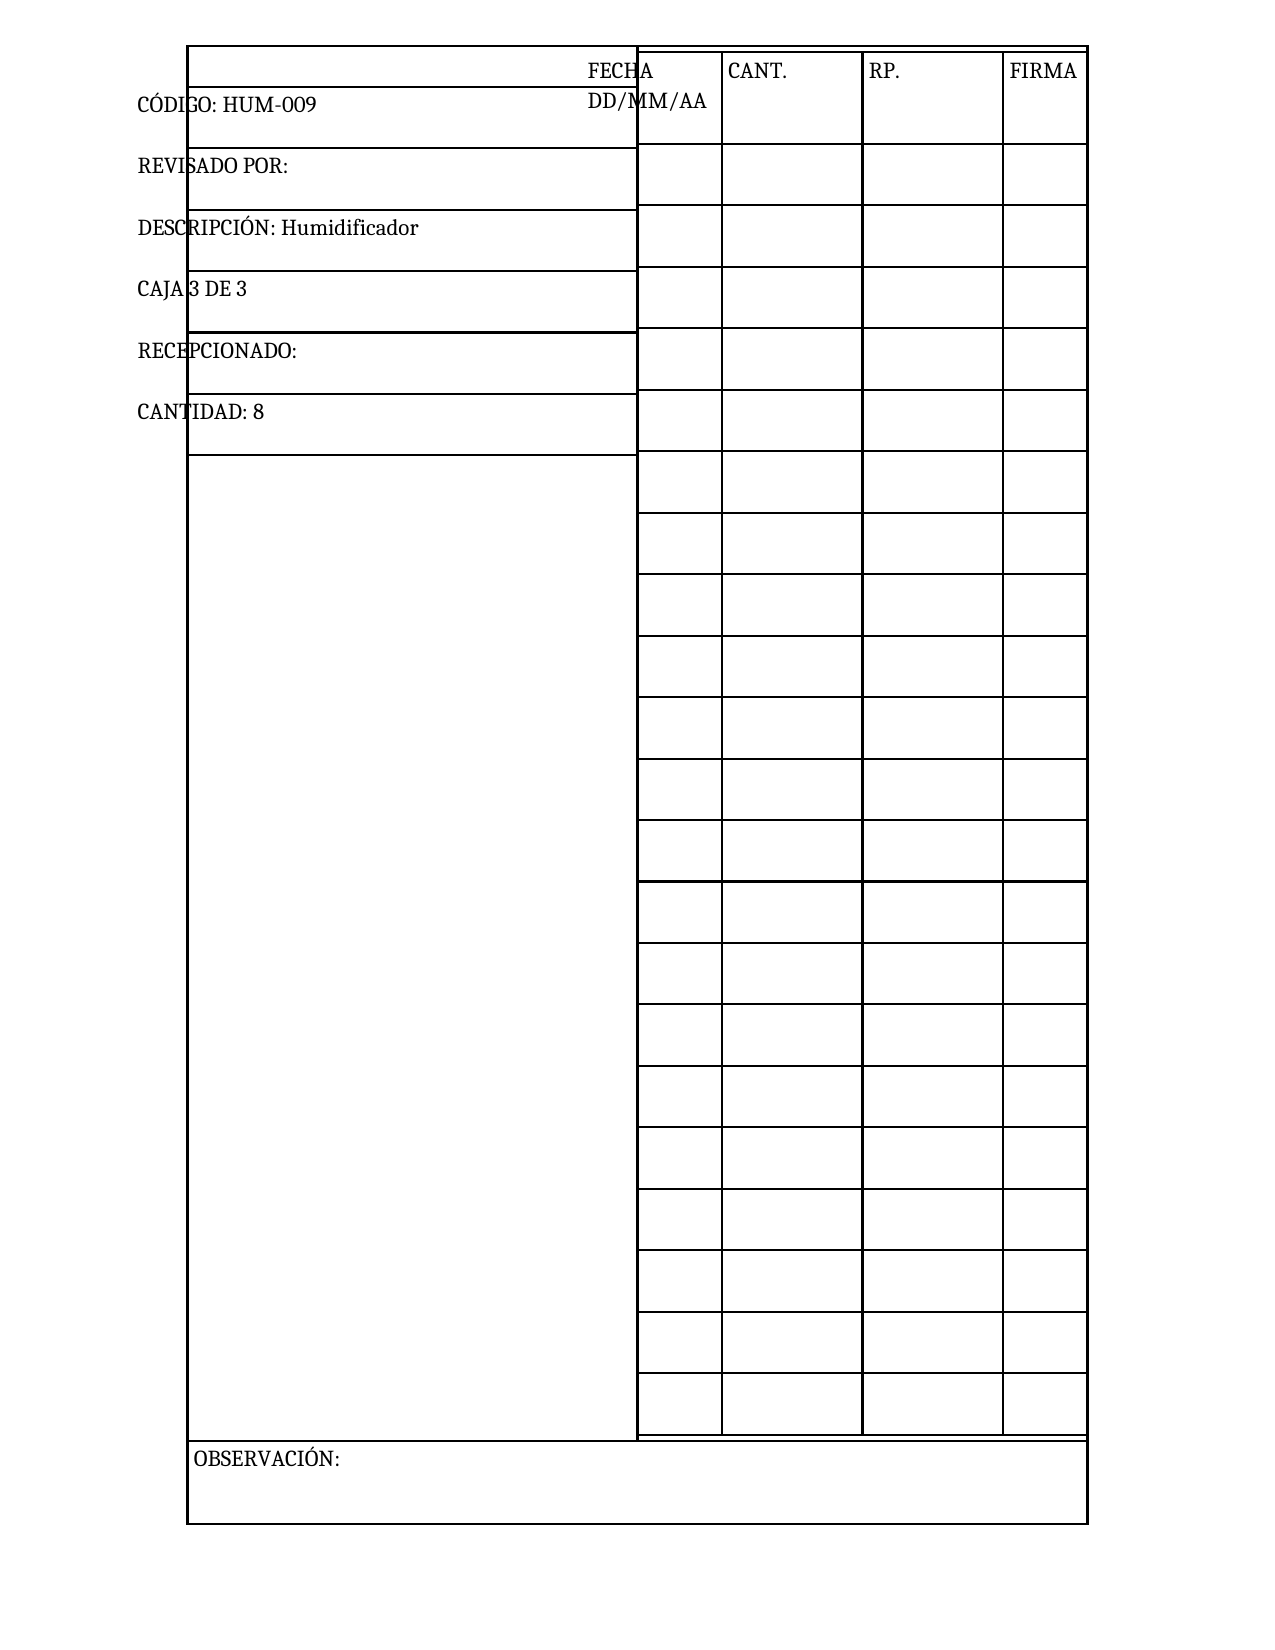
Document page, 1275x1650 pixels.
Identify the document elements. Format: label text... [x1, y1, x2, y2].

table_header [639, 268, 721, 327]
table_header [723, 883, 861, 942]
table_header [189, 456, 636, 1440]
table_header [639, 575, 721, 635]
table_header [864, 145, 1002, 204]
table_header [864, 329, 1002, 389]
table_header [1004, 329, 1086, 389]
table_header [864, 206, 1002, 266]
table_header [1004, 1313, 1086, 1372]
table_header [864, 944, 1002, 1003]
table_header [639, 1190, 721, 1249]
table_header [723, 760, 861, 819]
table_header [1004, 391, 1086, 450]
table_header [639, 206, 721, 266]
table_header [723, 514, 861, 573]
table_header [723, 1067, 861, 1126]
table_header [864, 1313, 1002, 1372]
table_header [639, 637, 721, 696]
table_header [1004, 760, 1086, 819]
table_header [639, 883, 721, 942]
table_header [639, 391, 721, 450]
table_header [639, 760, 721, 819]
table_cell OBSERVACIÓN: [189, 1442, 1086, 1523]
table_header [189, 211, 636, 270]
table_header [1004, 1005, 1086, 1065]
table_header [1004, 1251, 1086, 1311]
table_header [864, 637, 1002, 696]
table_header [723, 1190, 861, 1249]
table_header [639, 1251, 721, 1311]
table_header [1004, 268, 1086, 327]
table_header [723, 637, 861, 696]
table_header [639, 53, 721, 143]
table_header [639, 47, 1086, 51]
table_header [1004, 514, 1086, 573]
table_header [1004, 883, 1086, 942]
table_header [1004, 53, 1086, 143]
table_header [189, 47, 636, 86]
table_header [189, 88, 636, 147]
table_header [1004, 1374, 1086, 1434]
table_header [864, 53, 1002, 143]
table_header [639, 329, 721, 389]
table_header [639, 1128, 721, 1188]
table_header [639, 821, 721, 880]
table_header [723, 698, 861, 758]
table_header [723, 1251, 861, 1311]
table_header [1004, 575, 1086, 635]
table_header [723, 1374, 861, 1434]
table_header [723, 1128, 861, 1188]
table_header [864, 698, 1002, 758]
table_header [723, 206, 861, 266]
table_header [723, 329, 861, 389]
table_header [864, 1128, 1002, 1188]
table_header [723, 391, 861, 450]
table_header [639, 1374, 721, 1434]
table_header [1004, 698, 1086, 758]
table_header [864, 1005, 1002, 1065]
table_header [639, 145, 721, 204]
table_header [864, 821, 1002, 880]
table_header [189, 334, 636, 393]
table_header [723, 53, 861, 143]
table_header [723, 145, 861, 204]
table_header [723, 268, 861, 327]
table_header [1004, 145, 1086, 204]
table_header [723, 1313, 861, 1372]
table_header [864, 391, 1002, 450]
table_header [1004, 452, 1086, 512]
table_header [864, 1251, 1002, 1311]
table_header [864, 575, 1002, 635]
table_header [723, 1005, 861, 1065]
table_header [1004, 206, 1086, 266]
table_header [723, 452, 861, 512]
table_header [864, 760, 1002, 819]
table_header [1004, 821, 1086, 880]
table_header [1004, 637, 1086, 696]
table_header [639, 944, 721, 1003]
table_header [864, 1067, 1002, 1126]
table_header [639, 1313, 721, 1372]
table_header [864, 1190, 1002, 1249]
table_header [639, 1067, 721, 1126]
table_header [189, 272, 636, 331]
table_header [639, 514, 721, 573]
table_header [864, 1374, 1002, 1434]
table_header [864, 452, 1002, 512]
table_header [1004, 1128, 1086, 1188]
table_header [639, 1436, 1086, 1440]
table_header [189, 149, 636, 209]
table_header [1004, 944, 1086, 1003]
table_header [723, 575, 861, 635]
table_header [639, 1005, 721, 1065]
table_header [864, 268, 1002, 327]
table_header [1004, 1190, 1086, 1249]
table_header [1004, 1067, 1086, 1126]
table_header [864, 514, 1002, 573]
table_header [723, 821, 861, 880]
table_header [639, 452, 721, 512]
table_header [639, 698, 721, 758]
table_header [723, 944, 861, 1003]
table_header [189, 395, 636, 454]
table_header [864, 883, 1002, 942]
